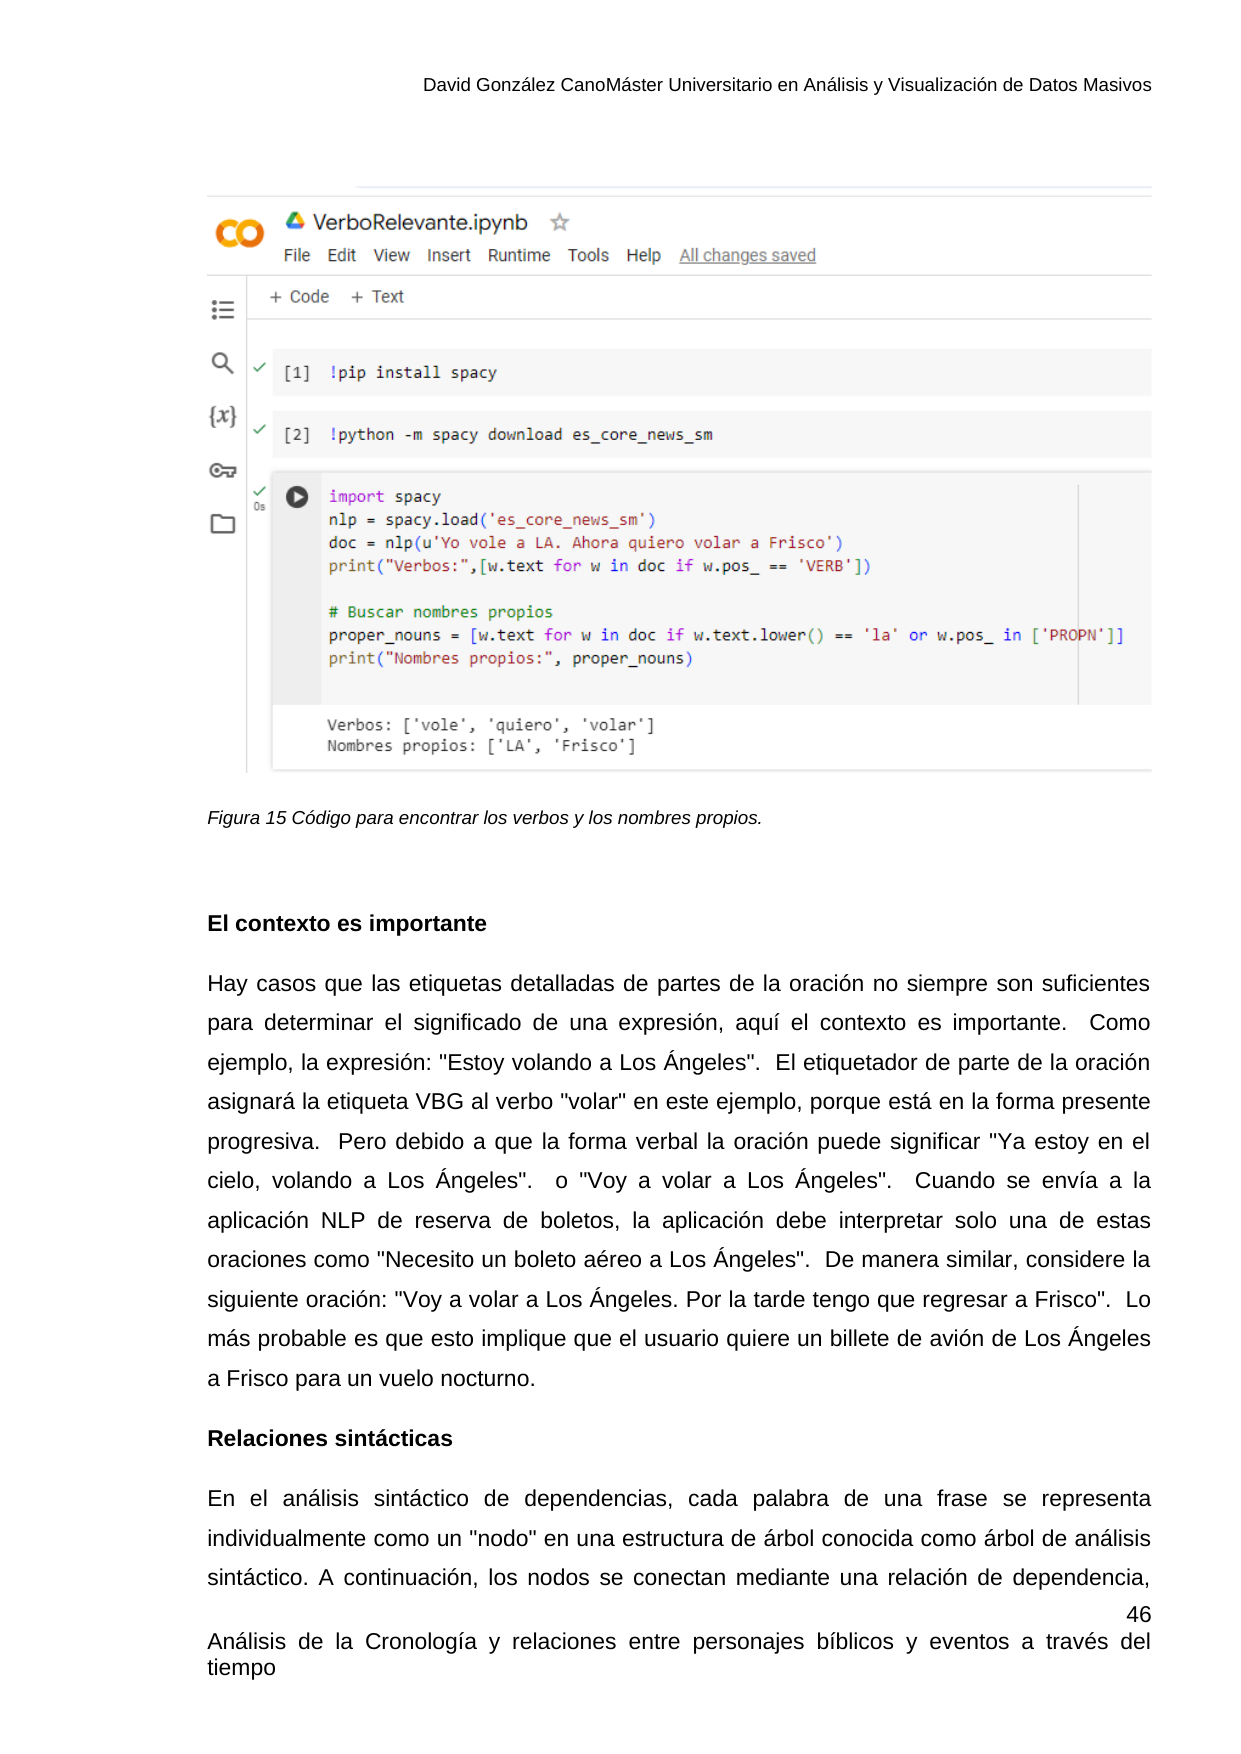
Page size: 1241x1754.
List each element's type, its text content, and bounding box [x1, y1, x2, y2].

text El contexto es importante [207, 909, 1152, 936]
text Figura 15 Código para encontrar los verbos y los nombres propios. [207, 807, 1152, 828]
text Relaciones sintácticas [207, 1425, 1152, 1451]
text Hay casos que las etiquetas detalladas de partes de la oración no siempre son suficientes para determinar el significado de una expresión, aquí el contexto es importante. Como ejemplo, la expresión: "Estoy volando a Los Ángeles". El etiquetador de parte de la oración asignará la etiqueta VBG al verbo "volar" en este ejemplo, porque está en la forma presente progresiva. Pero debido a que la forma verbal la oración puede significar "Ya estoy en el cielo, volando a Los Ángeles". o "Voy a volar a Los Ángeles". Cuando se envía a la aplicación NLP de reserva de boletos, la aplicación debe interpretar solo una de estas oraciones como "Necesito un boleto aéreo a Los Ángeles". De manera similar, considere la siguiente oración: "Voy a volar a Los Ángeles. Por la tarde tengo que regresar a Frisco". Lo más probable es que esto implique que el usuario quiere un billete de avión de Los Ángeles a Frisco para un vuelo nocturno. [207, 970, 1152, 1391]
picture [207, 186, 1152, 773]
